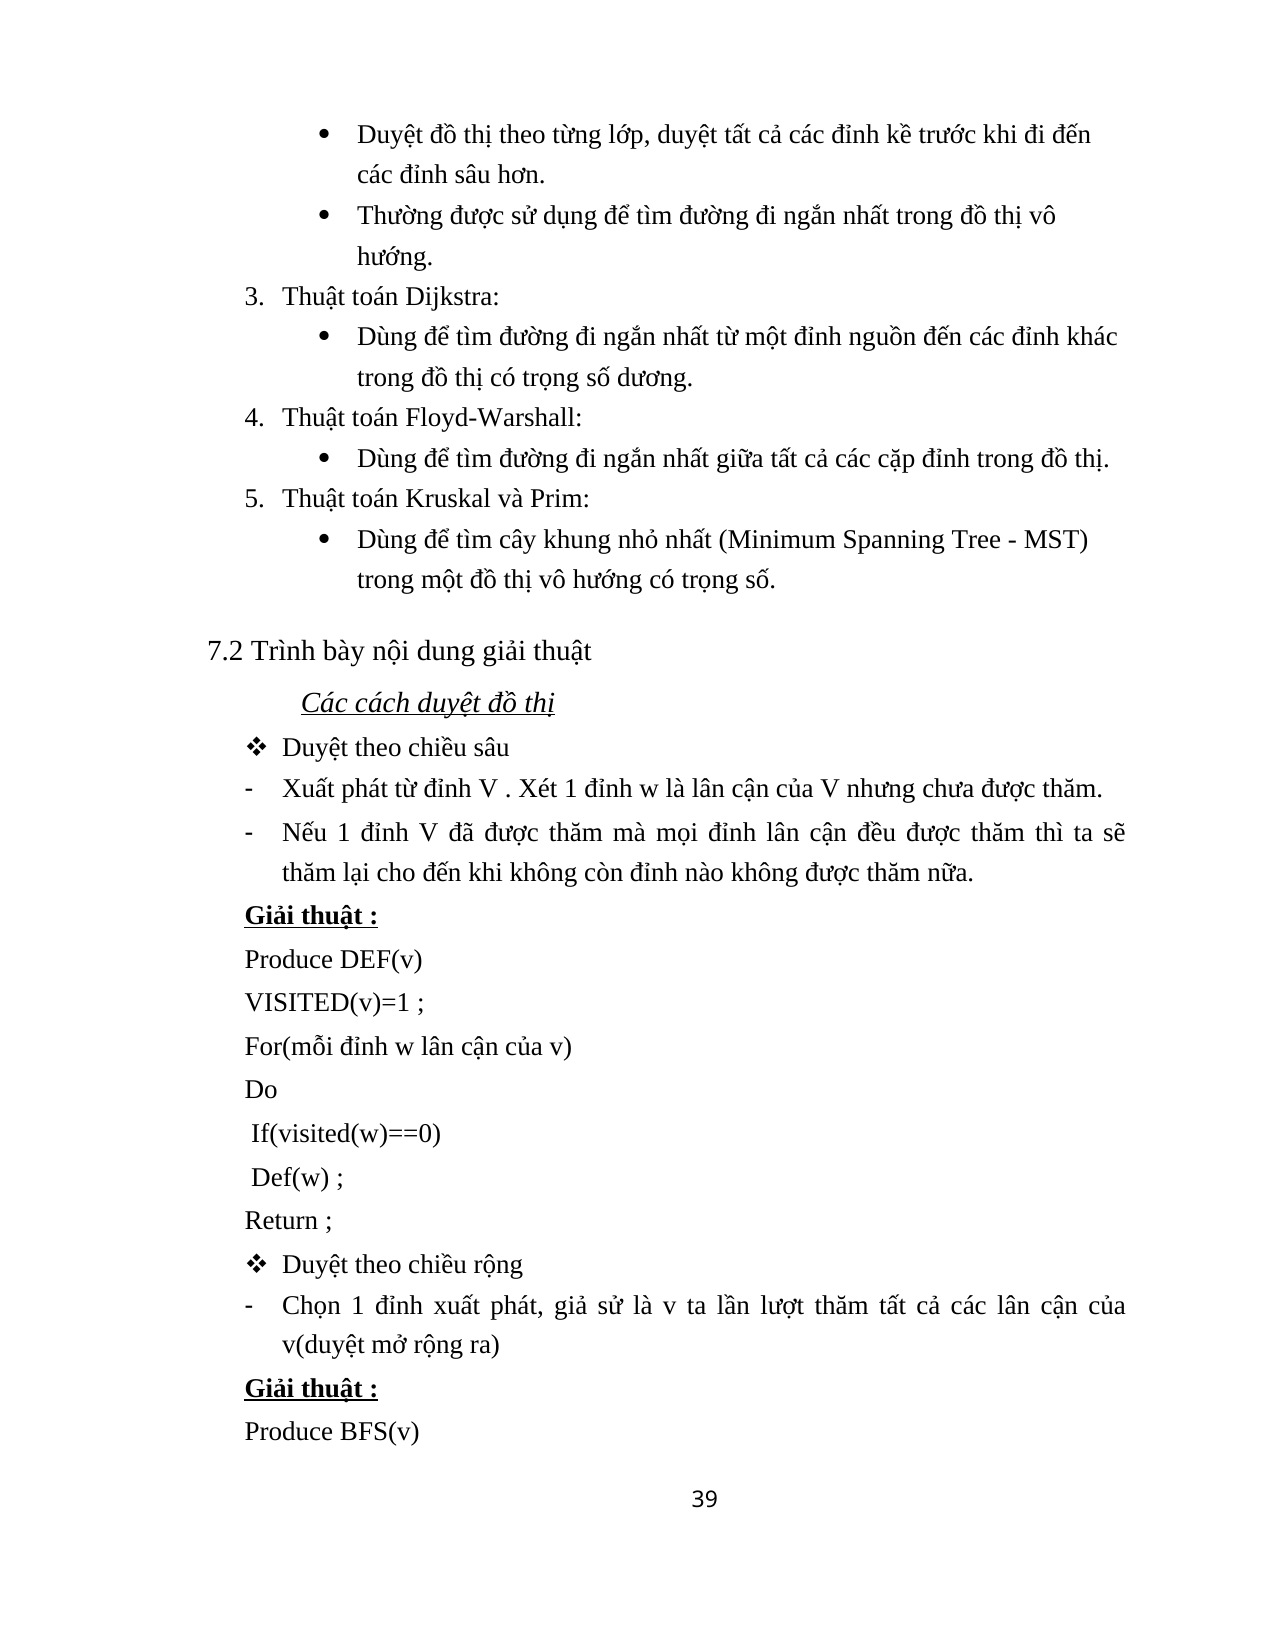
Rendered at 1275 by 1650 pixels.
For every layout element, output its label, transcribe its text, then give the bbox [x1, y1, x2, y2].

list Duyệt theo chiều rộng [244, 1248, 1127, 1279]
text Return ; [244, 1204, 1127, 1235]
list Thuật toán Floyd-Warshall: [244, 401, 1127, 432]
text For(mỗi đỉnh w lân cận của v) [244, 1030, 1127, 1061]
list Dùng để tìm đường đi ngắn nhất từ một đỉnh nguồn đến các đỉnh khác trong đồ thị có trọng số dương. [319, 320, 1127, 392]
text If(visited(w)==0) [244, 1117, 1127, 1148]
list Chọn 1 đỉnh xuất phát, giả sử là v ta lần lượt thăm tất cả các lân cận của v(duyệt mở rộng ra) [244, 1285, 1127, 1359]
list Nếu 1 đỉnh V đã được thăm mà mọi đỉnh lân cận đều được thăm thì ta sẽ thăm lại cho đến khi không còn đỉnh nào không được thăm nữa. [244, 813, 1127, 887]
text Produce DEF(v) [244, 943, 1127, 974]
list Thuật toán Dijkstra: [244, 280, 1127, 311]
list Duyệt theo chiều sâu [244, 731, 1127, 762]
text Giải thuật : [244, 899, 1127, 931]
list Dùng để tìm đường đi ngắn nhất giữa tất cả các cặp đỉnh trong đồ thị. [319, 442, 1127, 473]
list Dùng để tìm cây khung nhỏ nhất (Minimum Spanning Tree - MST) trong một đồ thị vô hướng có trọng số. [319, 523, 1127, 594]
text Giải thuật : [244, 1372, 1127, 1403]
subtitle 7.2 Trình bày nội dung giải thuật [207, 633, 1127, 666]
text Def(w) ; [244, 1161, 1127, 1192]
text VISITED(v)=1 ; [244, 987, 1127, 1018]
text Produce BFS(v) [244, 1415, 1127, 1447]
text Các cách duyệt đồ thị [207, 685, 1127, 718]
list Duyệt đồ thị theo từng lớp, duyệt tất cả các đỉnh kề trước khi đi đến các đỉnh sâu hơn. [319, 118, 1127, 190]
list Thường được sử dụng để tìm đường đi ngắn nhất trong đồ thị vô hướng. [319, 199, 1127, 271]
text Do [244, 1074, 1127, 1105]
list Xuất phát từ đỉnh V . Xét 1 đỉnh w là lân cận của V nhưng chưa được thăm. [244, 769, 1127, 806]
list Thuật toán Kruskal và Prim: [244, 482, 1127, 513]
